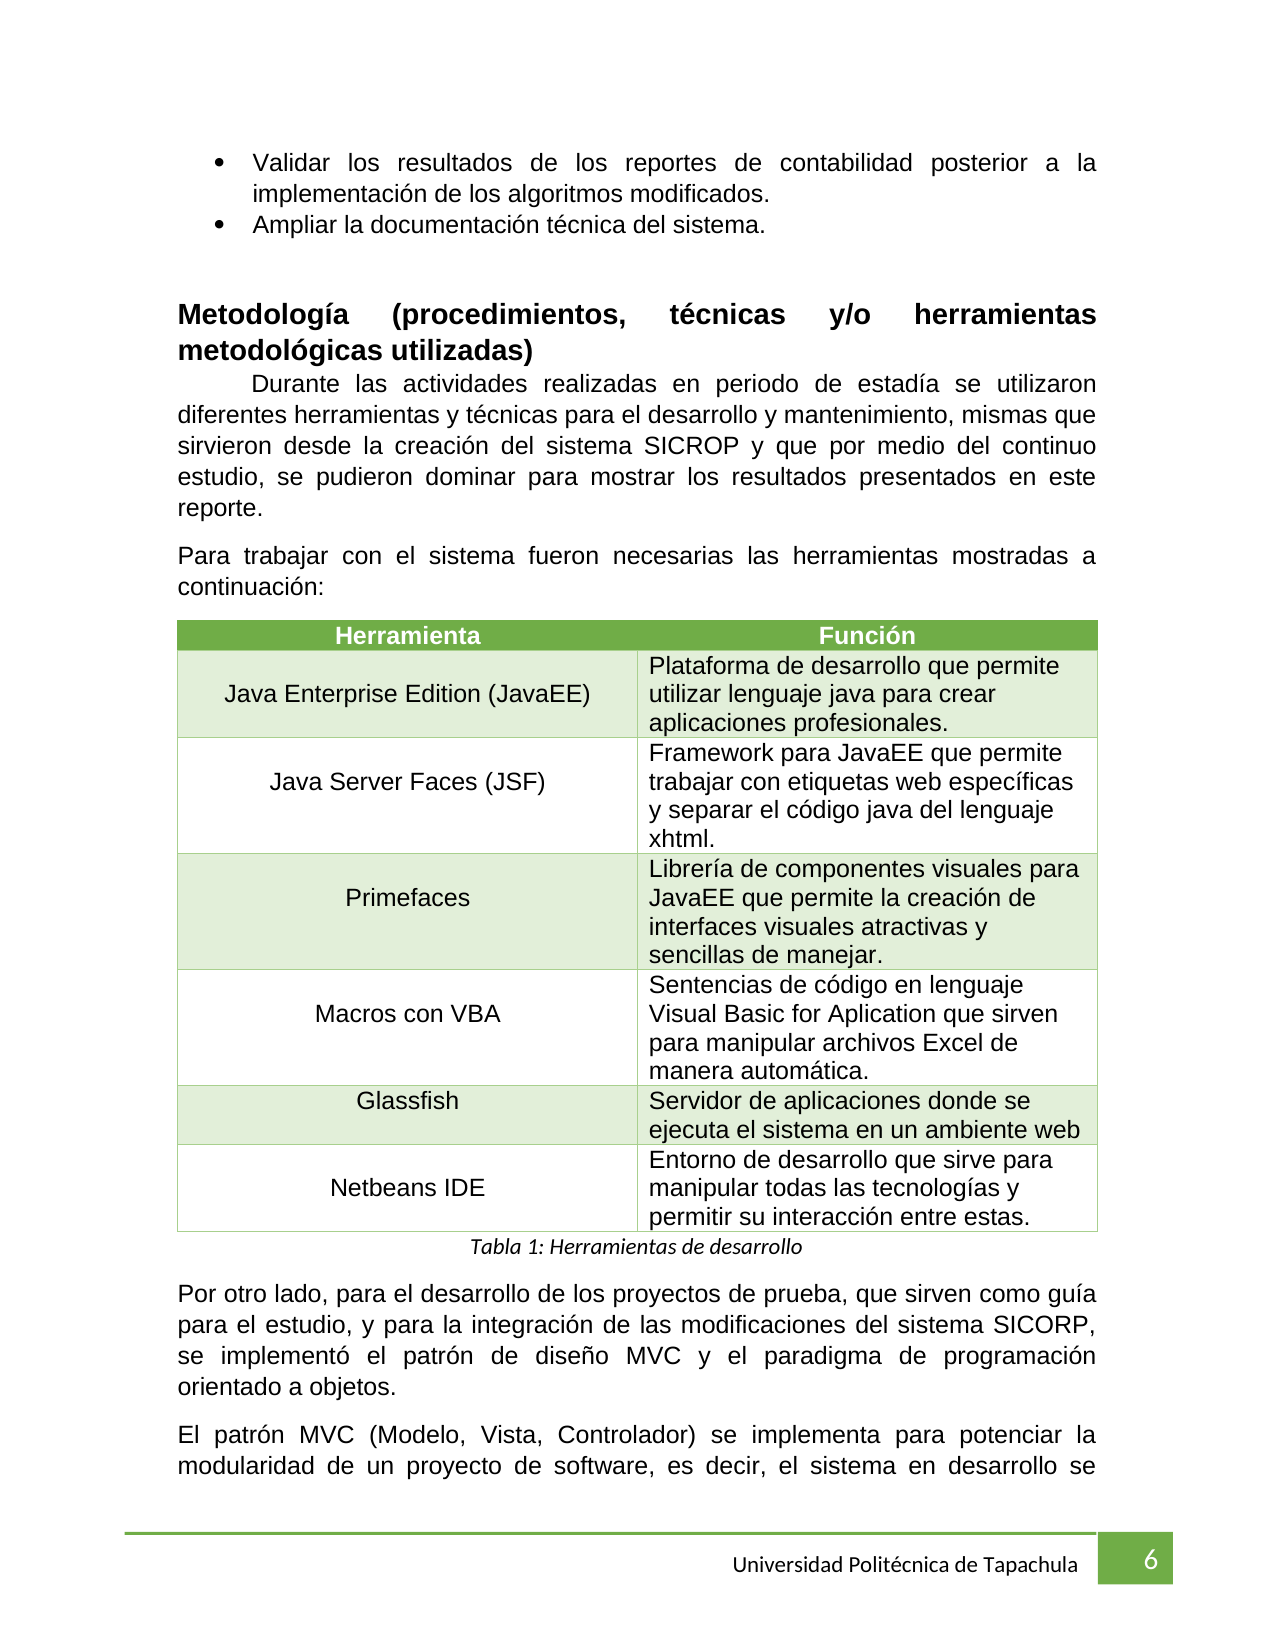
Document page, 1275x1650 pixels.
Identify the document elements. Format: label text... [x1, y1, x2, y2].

table_cell Entorno de desarrollo que sirve para manipular todas las tecnologías y permitir su interacción entre estas. [638, 1145, 1097, 1231]
list Ampliar la documentación técnica del sistema. [215, 210, 1098, 239]
list Validar los resultados de los reportes de contabilidad posterior a la implementación de los algoritmos modificados. [215, 148, 1098, 207]
table_cell Glassfish [178, 1086, 637, 1144]
table_cell Netbeans IDE [178, 1145, 637, 1231]
table_cell Librería de componentes visuales para JavaEE que permite la creación de interfaces visuales atractivas y sencillas de manejar. [638, 854, 1097, 969]
table_cell Plataforma de desarrollo que permite utilizar lenguaje java para crear aplicaciones profesionales. [638, 651, 1097, 737]
subtitle Metodología (procedimientos, técnicas y/o herramientas metodológicas utilizadas) [177, 297, 1098, 367]
text Por otro lado, para el desarrollo de los proyectos de prueba, que sirven como guía para el estudio, y para la integración de las modificaciones del sistema SICORP, se implementó el patrón de diseño MVC y el paradigma de programación orientado a objetos. [177, 1279, 1098, 1401]
table_cell Java Server Faces (JSF) [178, 738, 637, 853]
text Tabla 1: Herramientas de desarrollo [177, 1232, 1098, 1260]
table_cell Sentencias de código en lenguaje Visual Basic for Aplication que sirven para manipular archivos Excel de manera automática. [638, 970, 1097, 1085]
table_header Función [638, 621, 1097, 650]
table_cell Macros con VBA [178, 970, 637, 1085]
table_header Herramienta [178, 621, 637, 650]
text Para trabajar con el sistema fueron necesarias las herramientas mostradas a continuación: [177, 541, 1098, 601]
table_cell Java Enterprise Edition (JavaEE) [178, 651, 637, 737]
table_cell Primefaces [178, 854, 637, 969]
table_cell Servidor de aplicaciones donde se ejecuta el sistema en un ambiente web [638, 1086, 1097, 1144]
text Durante las actividades realizadas en periodo de estadía se utilizaron diferentes herramientas y técnicas para el desarrollo y mantenimiento, mismas que sirvieron desde la creación del sistema SICROP y que por medio del continuo estudio, se pudieron dominar para mostrar los resultados presentados en este reporte. [177, 369, 1098, 522]
table_cell Framework para JavaEE que permite trabajar con etiquetas web específicas y separar el código java del lenguaje xhtml. [638, 738, 1097, 853]
